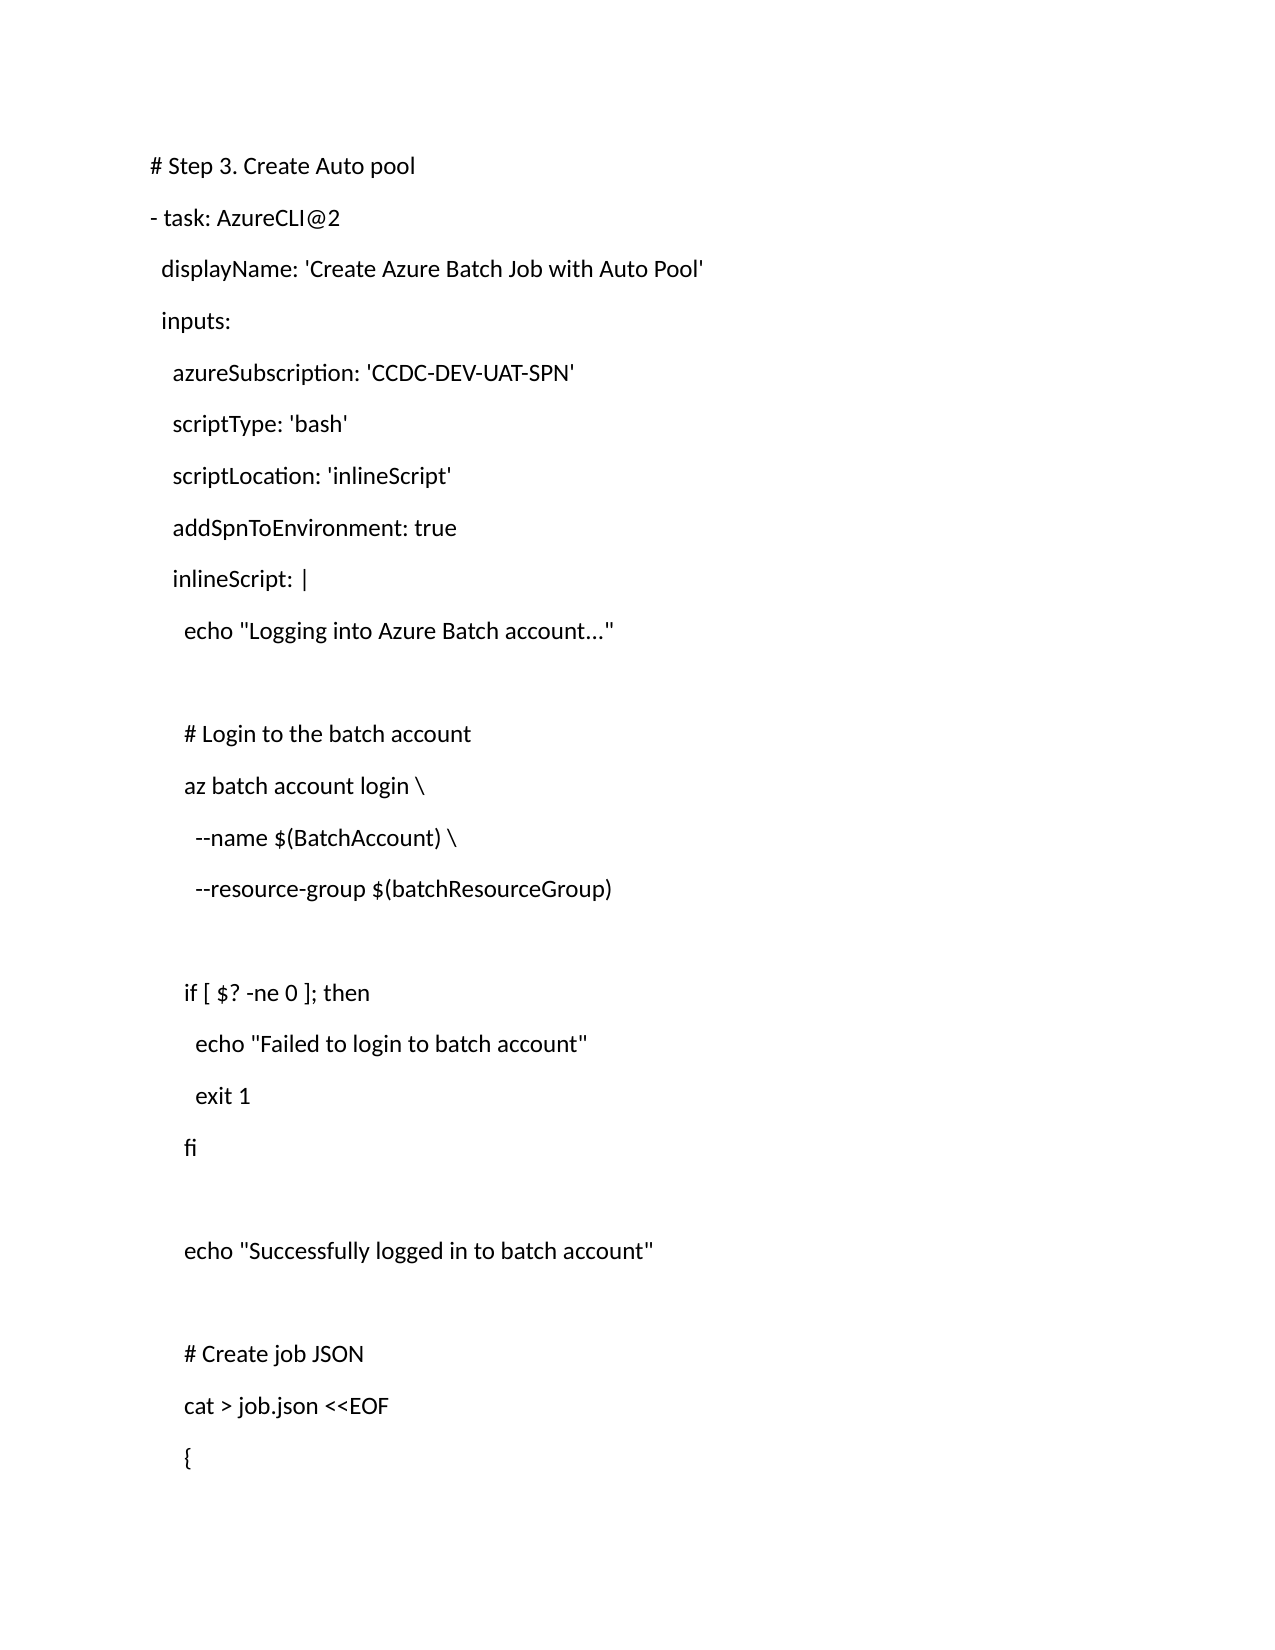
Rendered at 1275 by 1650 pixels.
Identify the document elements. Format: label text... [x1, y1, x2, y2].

text scriptLocation: 'inlineScript' [150, 460, 1125, 491]
text azureSubscription: 'CCDC-DEV-UAT-SPN' [150, 357, 1125, 387]
text scriptType: 'bash' [150, 408, 1125, 439]
text --resource-group $(batchResourceGroup) [150, 873, 1125, 904]
text inlineScript: | [150, 563, 1125, 594]
text fi [150, 1132, 1125, 1162]
text cat > job.json <<EOF [150, 1390, 1125, 1421]
text --name $(BatchAccount) \ [150, 822, 1125, 852]
text { [150, 1442, 1125, 1472]
text echo "Failed to login to batch account" [150, 1028, 1125, 1059]
text echo "Logging into Azure Batch account..." [150, 615, 1125, 646]
text - task: AzureCLI@2 [150, 202, 1125, 232]
text az batch account login \ [150, 770, 1125, 801]
text exit 1 [150, 1080, 1125, 1111]
text displayName: 'Create Azure Batch Job with Auto Pool' [150, 253, 1125, 284]
text inputs: [150, 305, 1125, 336]
text # Login to the batch account [150, 718, 1125, 749]
text # Create job JSON [150, 1338, 1125, 1369]
text addSpnToEnvironment: true [150, 512, 1125, 542]
text if [ $? -ne 0 ]; then [150, 977, 1125, 1007]
text # Step 3. Create Auto pool [150, 150, 1125, 181]
text echo "Successfully logged in to batch account" [150, 1235, 1125, 1266]
